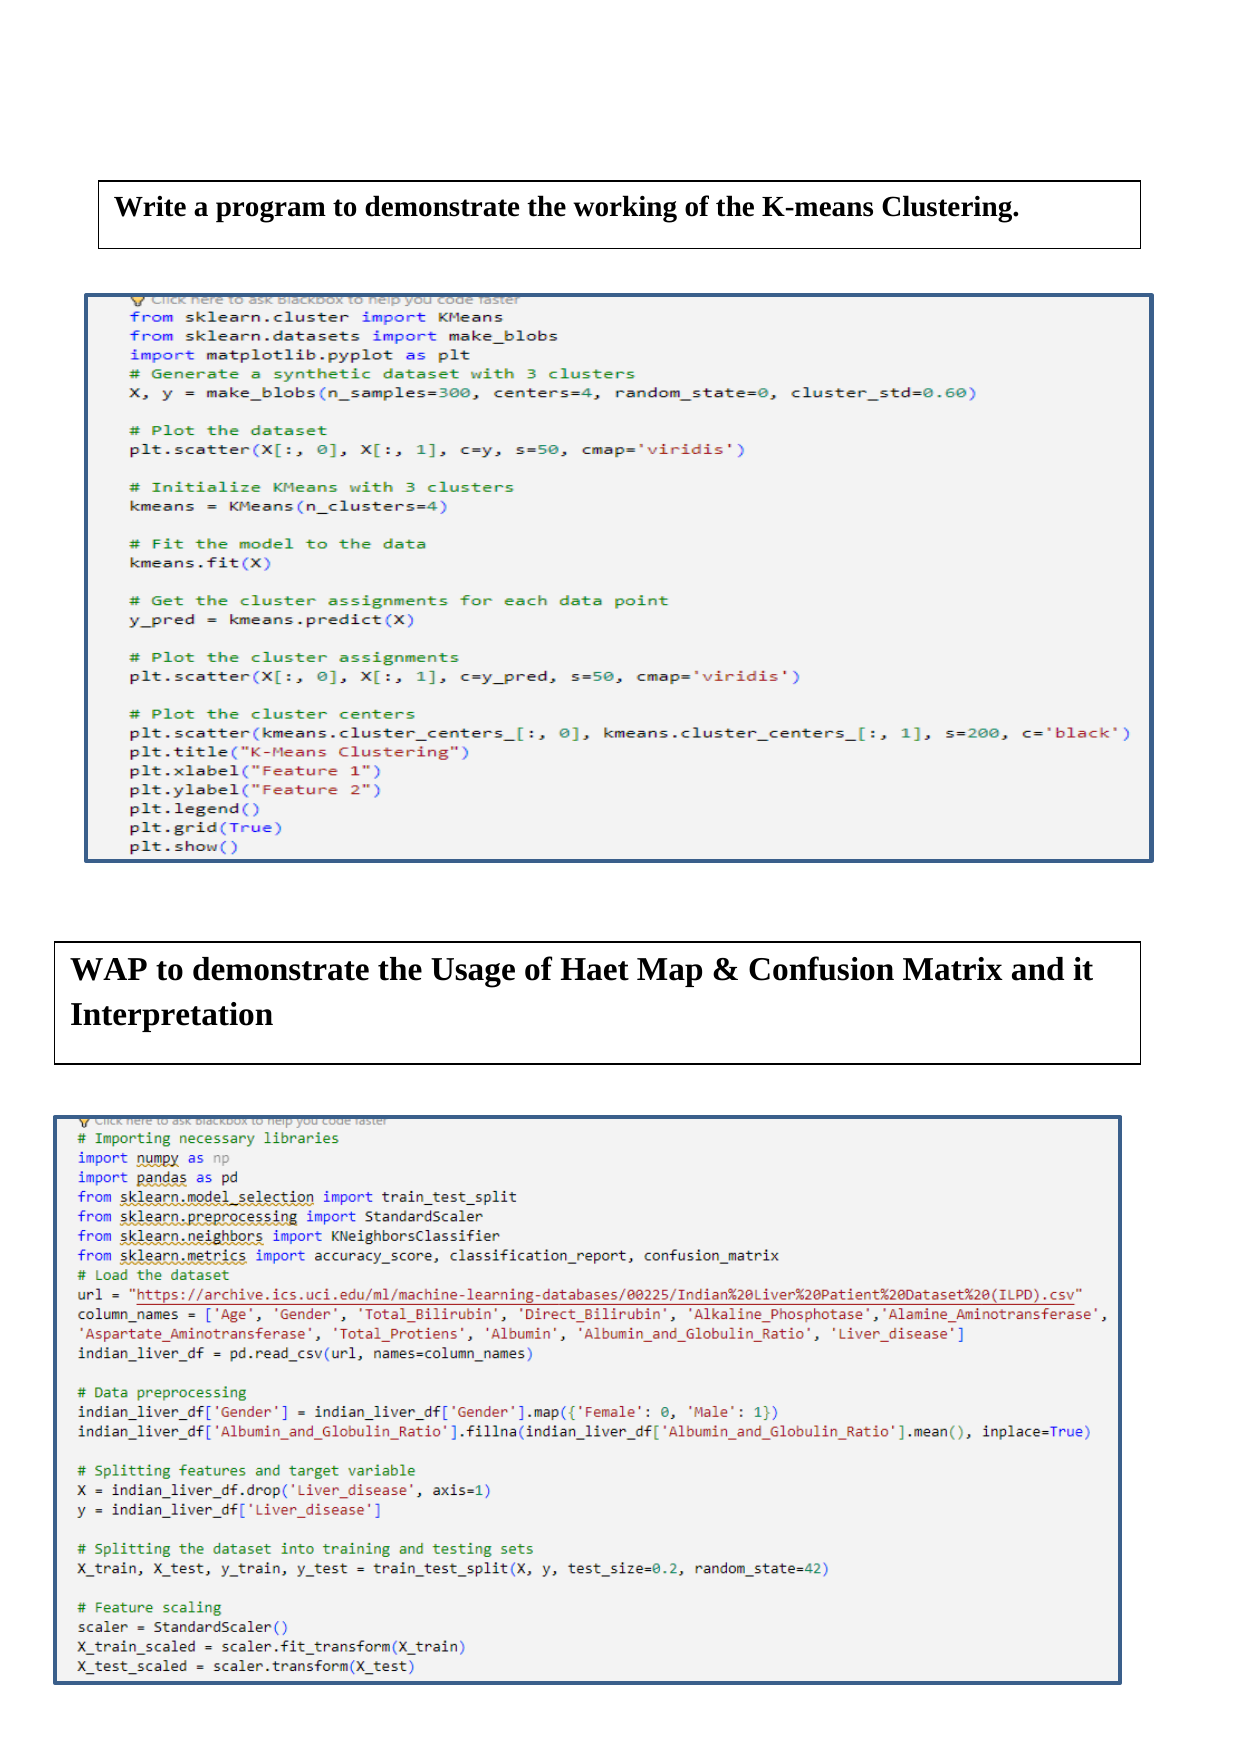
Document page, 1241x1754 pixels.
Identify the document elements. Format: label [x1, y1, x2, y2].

picture [88, 297, 1149, 859]
picture [57, 1119, 1118, 1681]
